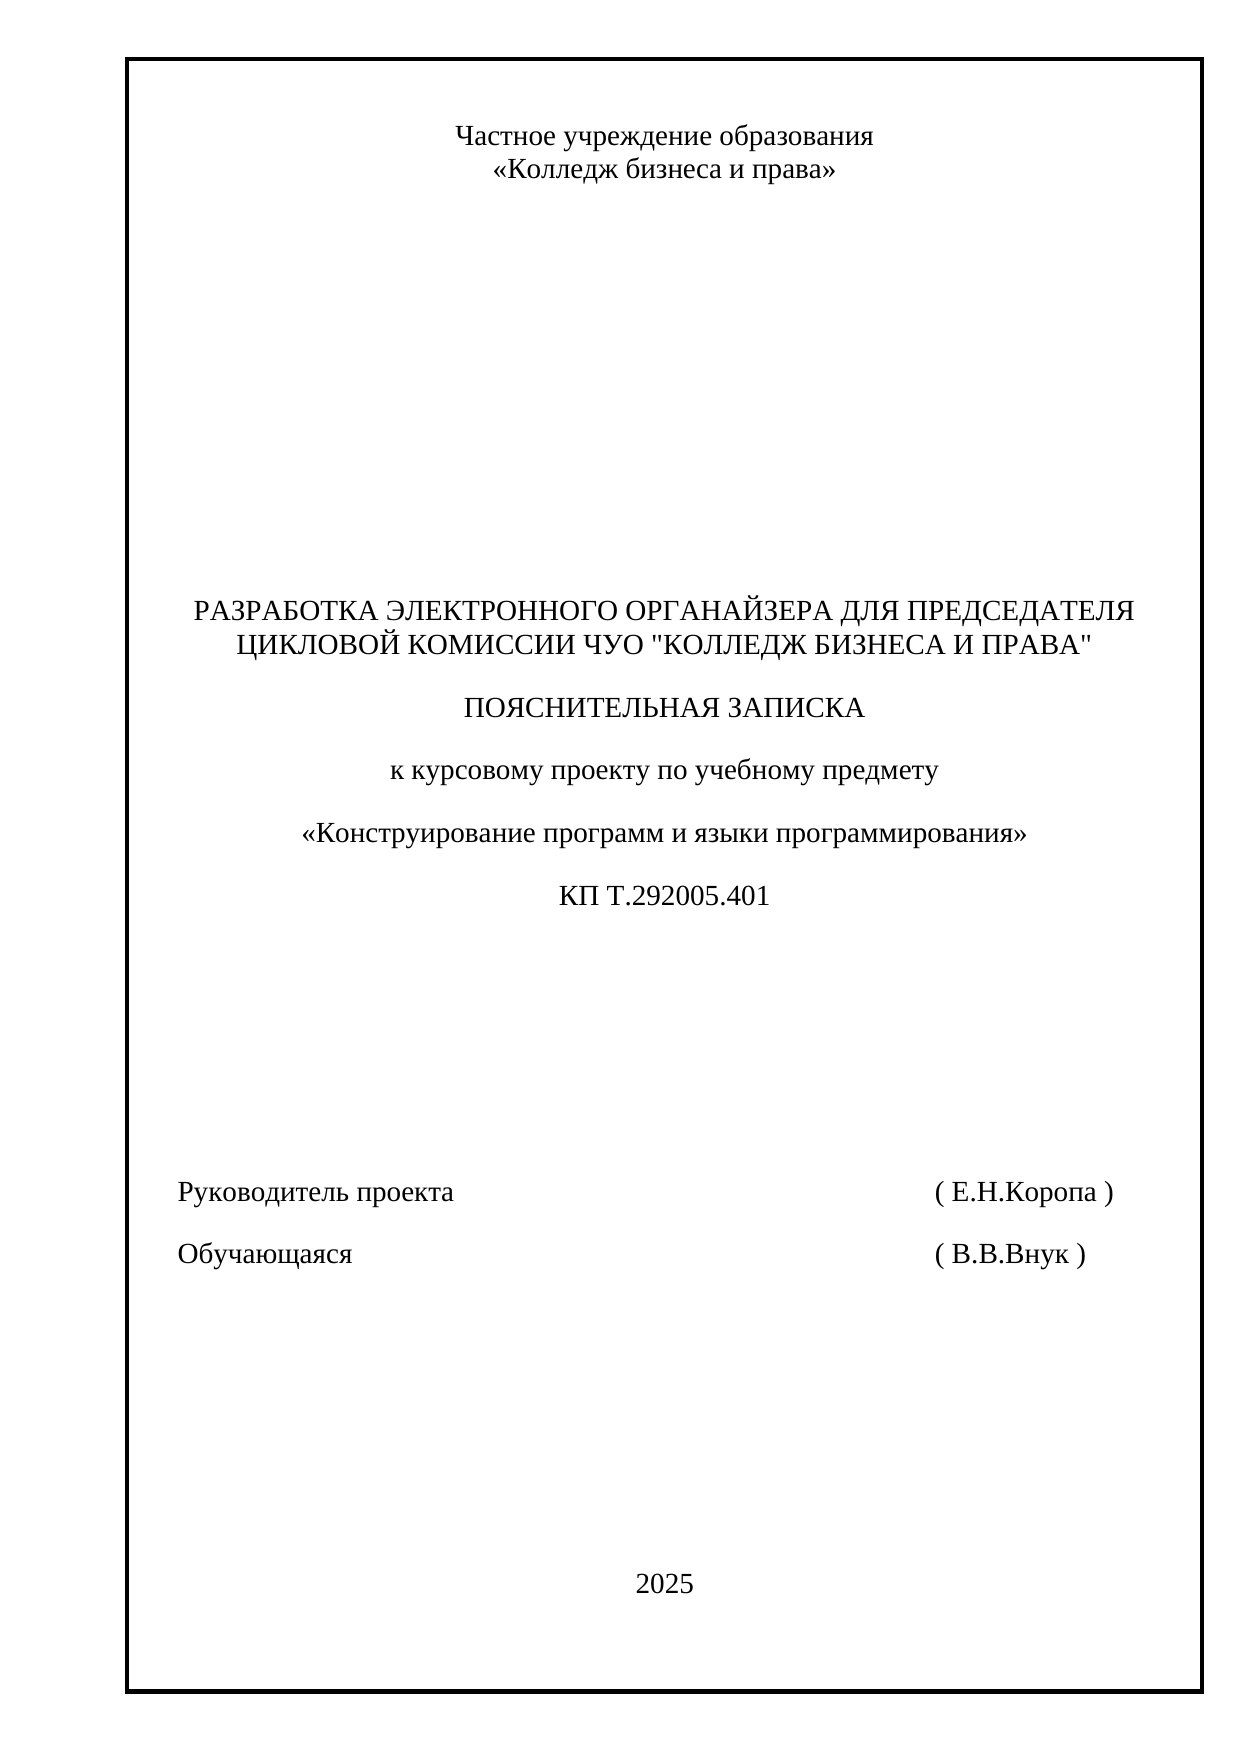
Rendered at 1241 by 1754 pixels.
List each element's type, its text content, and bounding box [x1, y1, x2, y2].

text 2025 [177, 1566, 1152, 1599]
text «Колледж бизнеса и права» [177, 152, 1152, 185]
text РАЗРАБОТКА ЭЛЕКТРОННОГО ОРГАНАЙЗЕРА ДЛЯ ПРЕДСЕДАТЕЛЯ ЦИКЛОВОЙ КОМИССИИ ЧУО "КОЛЛЕДЖ БИЗНЕСА И ПРАВА" [177, 593, 1152, 661]
text Руководитель проекта ( Е.Н.Коропа ) [177, 1174, 1152, 1207]
text ПОЯСНИТЕЛЬНАЯ ЗАПИСКА [177, 690, 1152, 723]
text Обучающаяся ( В.В.Внук ) [177, 1237, 1152, 1270]
text КП Т.292005.401 [177, 878, 1152, 911]
text «Конструирование программ и языки программирования» [177, 815, 1152, 849]
text Частное учреждение образования [177, 118, 1152, 152]
text к курсовому проекту по учебному предмету [177, 752, 1152, 786]
